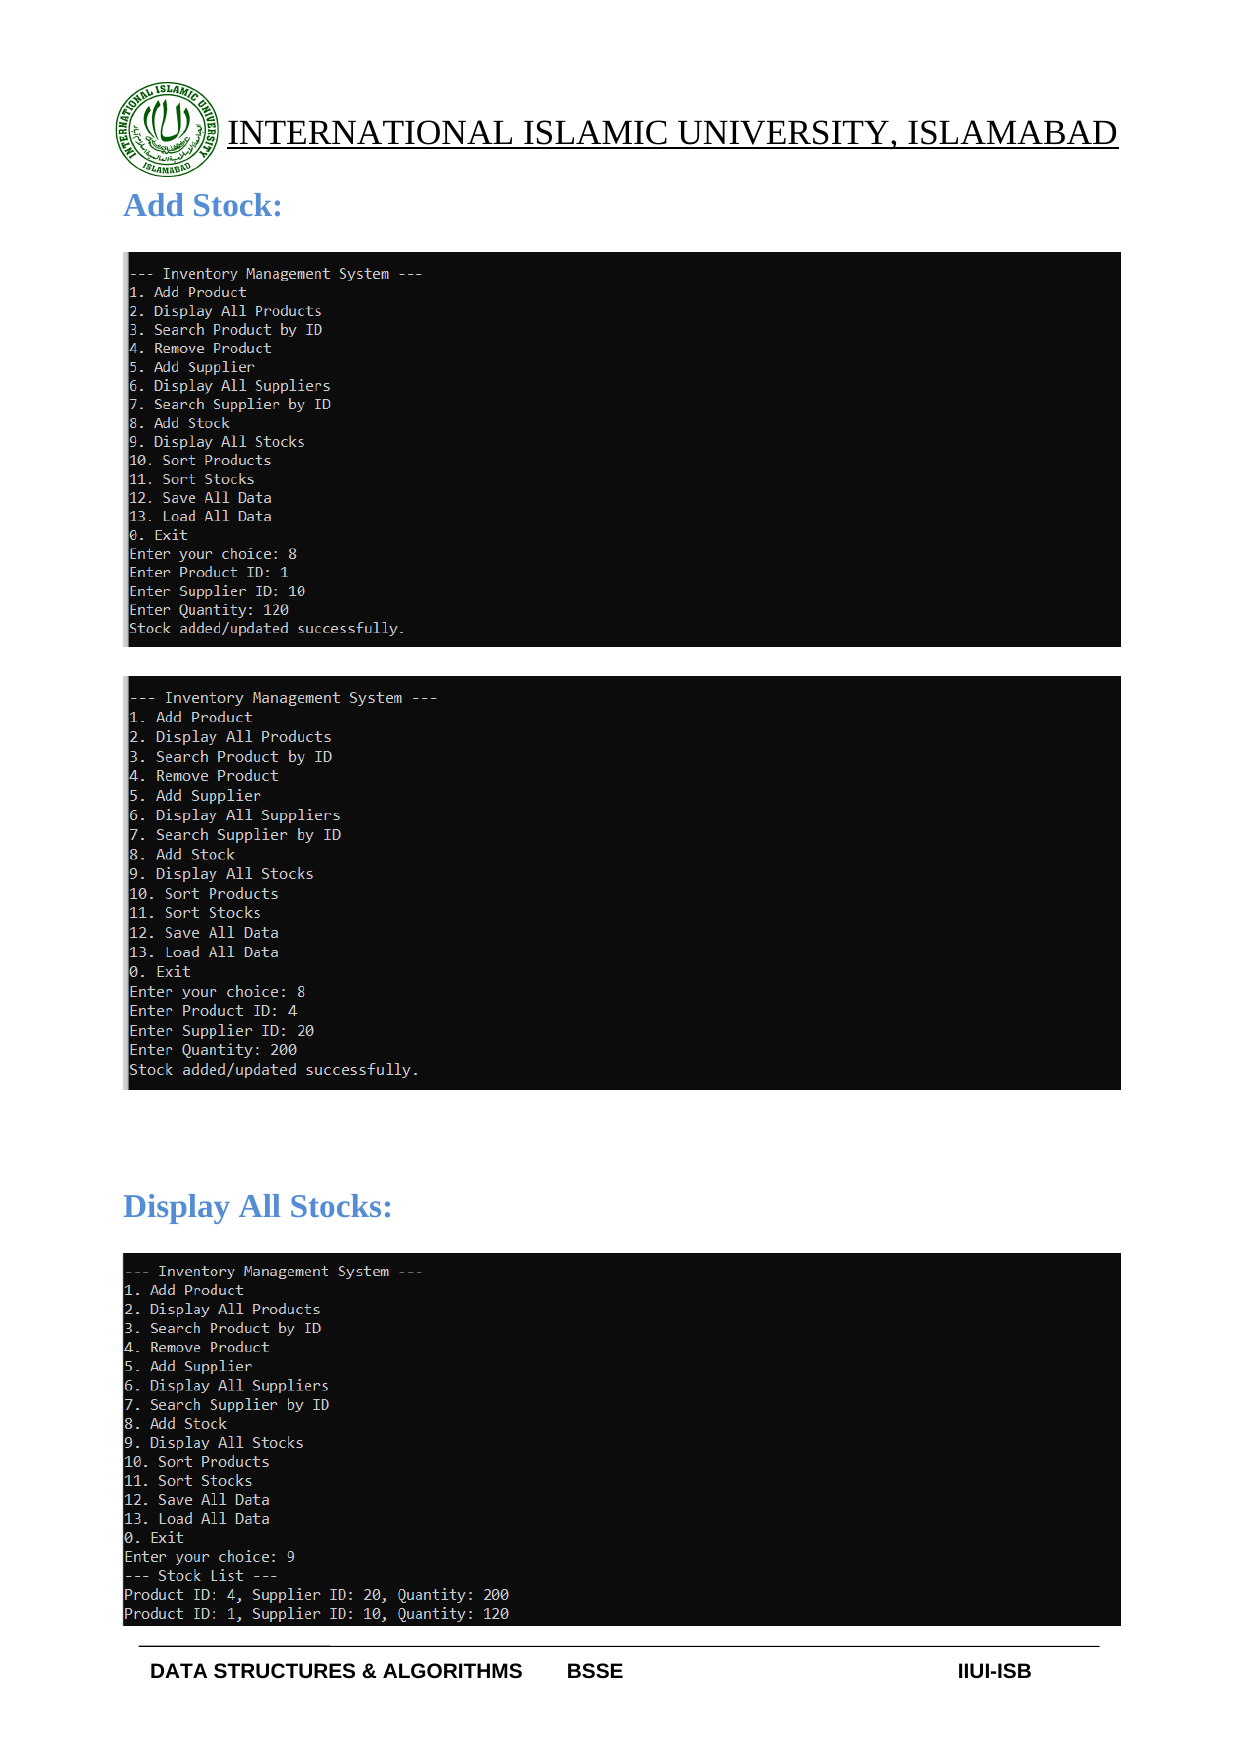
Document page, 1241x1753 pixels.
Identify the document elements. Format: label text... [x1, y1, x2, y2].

picture [122, 676, 1121, 1090]
text Display All Stocks: [123, 1186, 1121, 1224]
text Add Stock: [123, 185, 1121, 224]
picture [115, 82, 219, 177]
picture [122, 1253, 1121, 1626]
picture [122, 252, 1121, 647]
